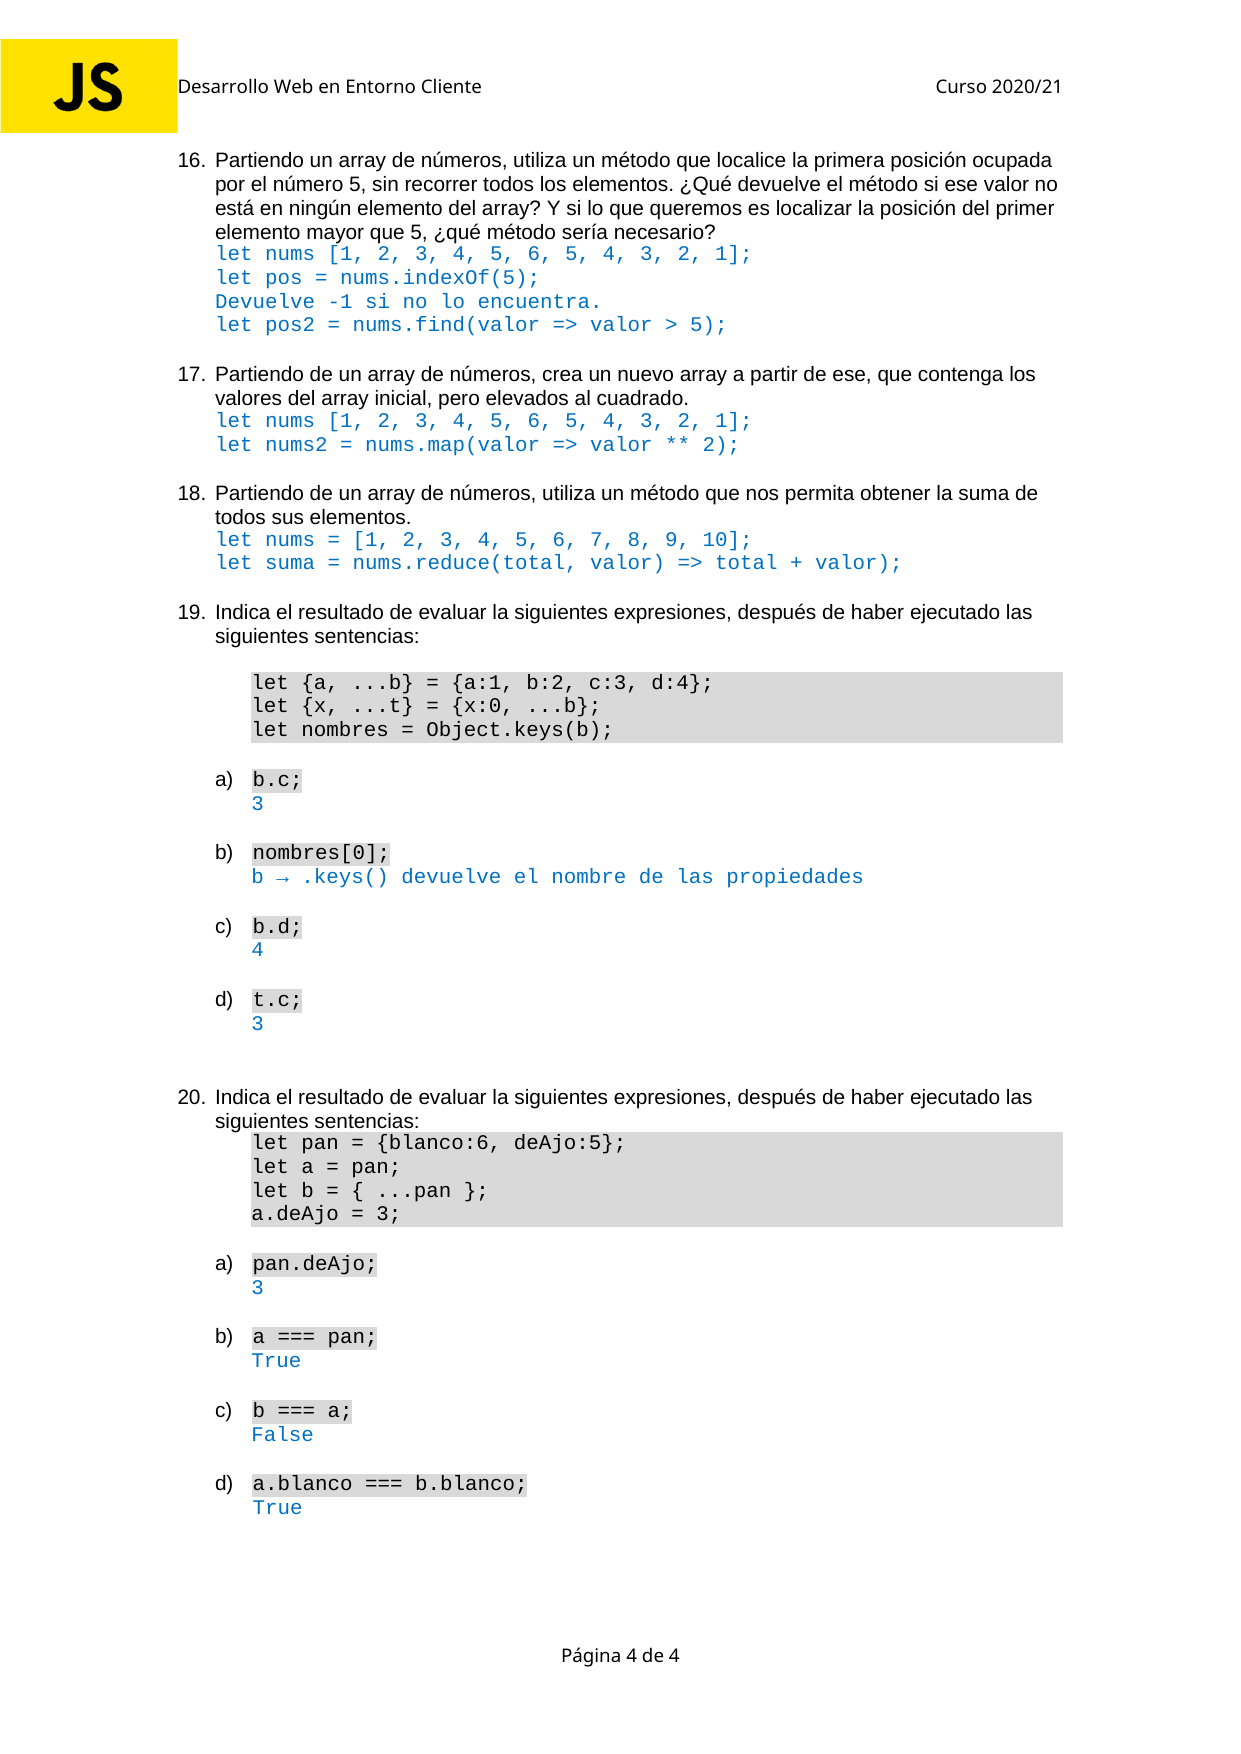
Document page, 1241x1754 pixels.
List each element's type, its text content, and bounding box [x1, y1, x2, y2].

text let nums = [1, 2, 3, 4, 5, 6, 7, 8, 9, 10]; [215, 529, 1063, 552]
list let nums [1, 2, 3, 4, 5, 6, 5, 4, 3, 2, 1]; [215, 410, 1063, 433]
text let nombres = Object.keys(b); [251, 719, 1063, 743]
list Indica el resultado de evaluar la siguientes expresiones, después de haber ejecutado las siguientes sentencias: [177, 1084, 1063, 1132]
list b.d; [215, 914, 1063, 939]
text let nums [1, 2, 3, 4, 5, 6, 5, 4, 3, 2, 1]; [215, 243, 1063, 267]
text let pos2 = nums.find(valor => valor > 5); [215, 314, 1063, 338]
text b → .keys() devuelve el nombre de las propiedades [251, 866, 1063, 890]
picture [0, 39, 178, 133]
text a.deAjo = 3; [251, 1203, 1063, 1227]
list t.c; [215, 987, 1063, 1013]
text let b = { ...pan }; [251, 1180, 1063, 1203]
text 3 [177, 1013, 1063, 1037]
list pan.deAjo; [215, 1251, 1063, 1277]
list Indica el resultado de evaluar la siguientes expresiones, después de haber ejecutado las siguientes sentencias: [177, 600, 1063, 648]
text 3 [251, 793, 1063, 816]
list True [252, 1497, 1063, 1521]
list Partiendo de un array de números, crea un nuevo array a partir de ese, que contenga los valores del array inicial, pero elevados al cuadrado. [177, 362, 1063, 410]
text let suma = nums.reduce(total, valor) => total + valor); [215, 552, 1063, 576]
list a.blanco === b.blanco; [215, 1471, 1063, 1497]
text False [251, 1424, 1063, 1447]
text True [251, 1350, 1063, 1374]
text let pos = nums.indexOf(5); [215, 267, 1063, 291]
text let a = pan; [251, 1156, 1063, 1180]
text let {x, ...t} = {x:0, ...b}; [251, 696, 1063, 719]
text 4 [251, 939, 1063, 963]
text 3 [251, 1277, 1063, 1300]
list let nums2 = nums.map(valor => valor ** 2); [215, 433, 1063, 457]
list a === pan; [215, 1324, 1063, 1350]
list Partiendo un array de números, utiliza un método que localice la primera posición ocupada por el número 5, sin recorrer todos los elementos. ¿Qué devuelve el método si ese valor no está en ningún elemento del array? Y si lo que queremos es localizar la posición del primer elemento mayor que 5, ¿qué método sería necesario? [177, 148, 1063, 243]
text let pan = {blanco:6, deAjo:5}; [251, 1132, 1063, 1156]
list Partiendo de un array de números, utiliza un método que nos permita obtener la suma de todos sus elementos. [177, 481, 1063, 529]
text let {a, ...b} = {a:1, b:2, c:3, d:4}; [251, 672, 1063, 696]
list nombres[0]; [215, 840, 1063, 866]
list b.c; [215, 767, 1063, 793]
text Devuelve -1 si no lo encuentra. [215, 291, 1063, 314]
list b === a; [215, 1398, 1063, 1424]
